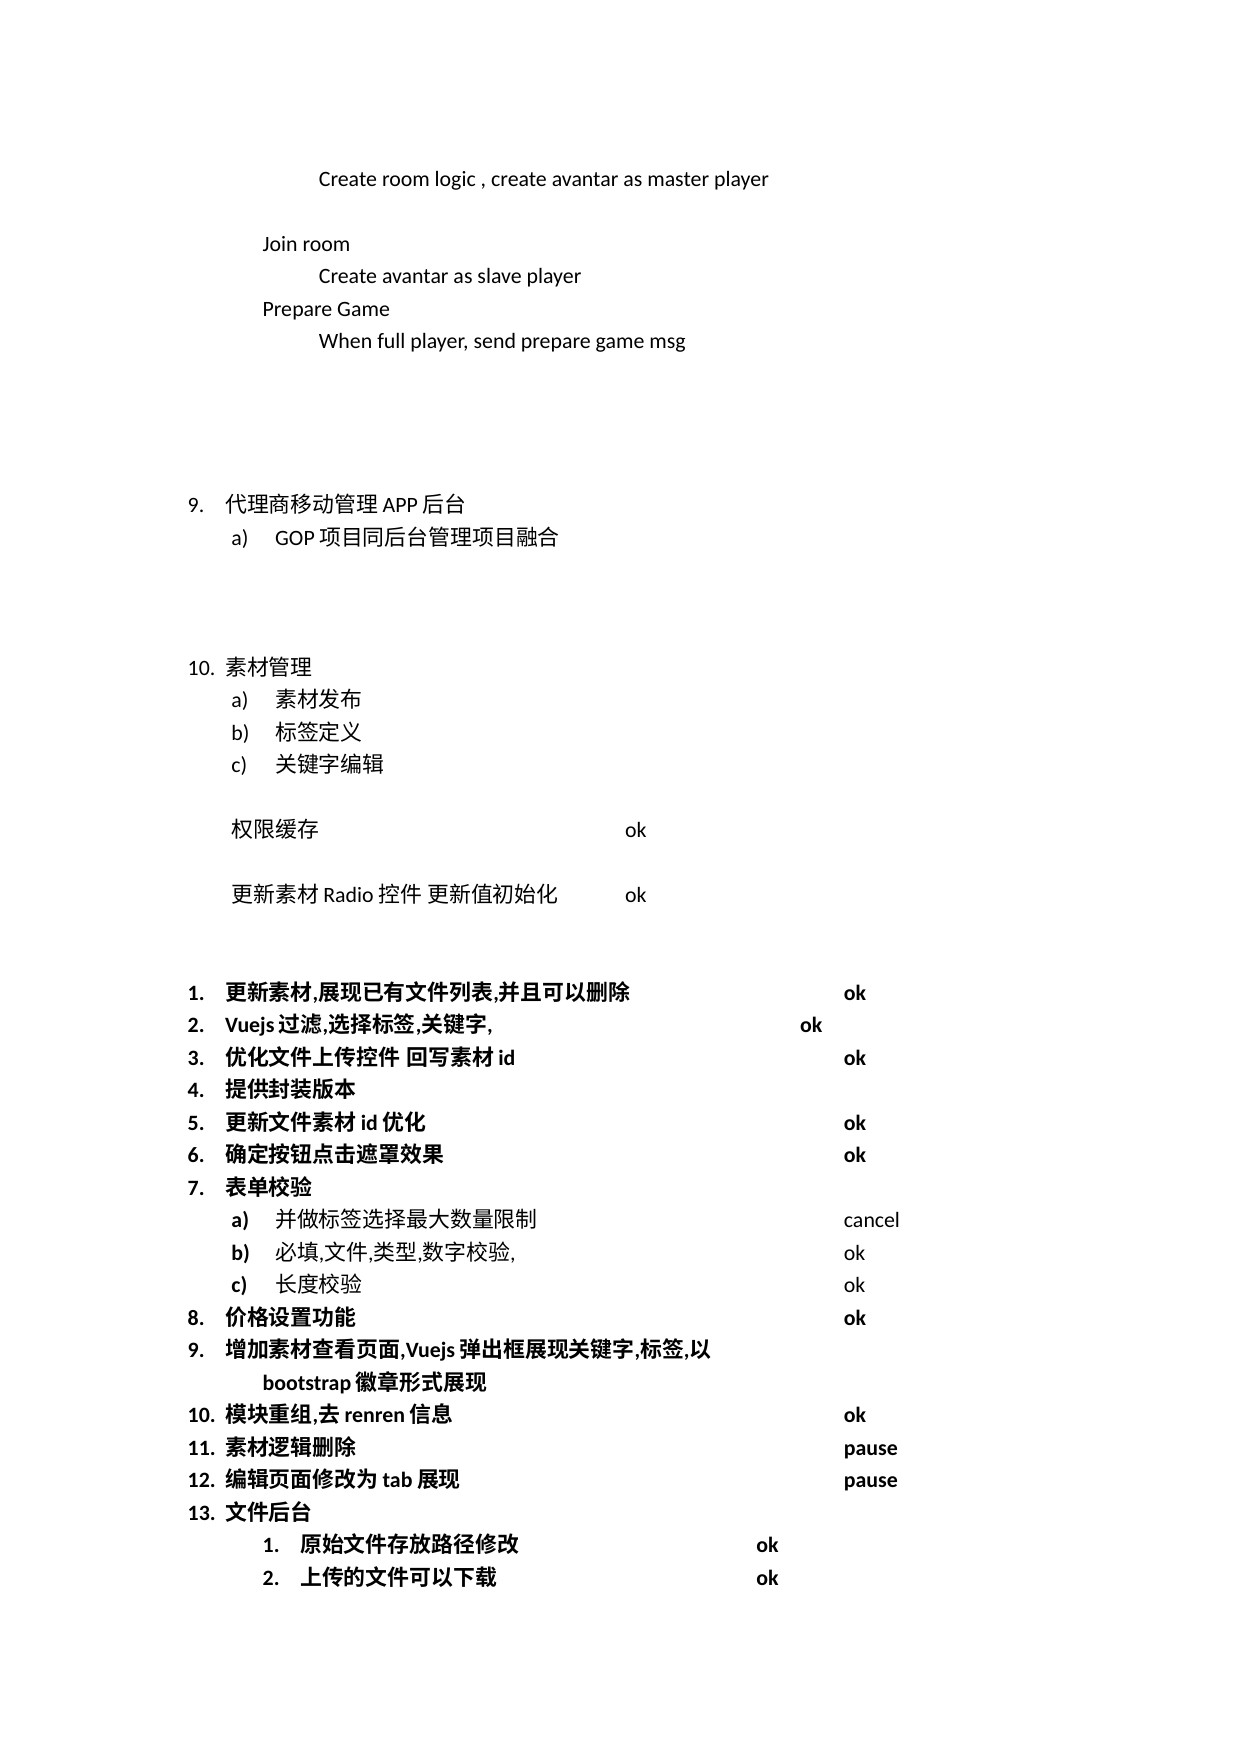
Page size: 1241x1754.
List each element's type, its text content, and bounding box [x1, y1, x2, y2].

list 确定按钮点击遮罩效果 ok [187, 1137, 1053, 1169]
list 必填,文件,类型,数字校验, ok [231, 1234, 1053, 1267]
list 更新素材,展现已有文件列表,并且可以删除 ok [187, 974, 1053, 1007]
list GOP项目同后台管理项目融合 [231, 519, 1053, 552]
list 文件后台 [187, 1494, 1053, 1527]
list 标签定义 [231, 714, 1053, 747]
list 价格设置功能 ok [187, 1299, 1053, 1332]
list 代理商移动管理APP后台 [187, 487, 1053, 519]
list 素材管理 [187, 649, 1053, 682]
text bootstrap徽章形式展现 [262, 1364, 1053, 1397]
list 更新文件素材id优化 ok [187, 1104, 1053, 1137]
list 更新素材Radio 控件 更新值初始化 ok [231, 877, 1053, 909]
list Vuejs过滤,选择标签,关键字, ok [187, 1007, 1053, 1039]
list 关键字编辑 [231, 747, 1053, 779]
list 优化文件上传控件 回写素材id ok [187, 1039, 1053, 1072]
list 权限缓存 ok [231, 812, 1053, 844]
list Join room [262, 227, 1053, 259]
list 提供封装版本 [187, 1072, 1053, 1104]
list When full player, send prepare game msg [262, 324, 1053, 357]
list 原始文件存放路径修改 ok [262, 1527, 1053, 1559]
list 增加素材查看页面,Vuejs弹出框展现关键字,标签,以 [187, 1332, 1053, 1364]
text Prepare Game [219, 292, 1053, 324]
list 并做标签选择最大数量限制 cancel [231, 1202, 1053, 1234]
list Create avantar as slave player [262, 259, 1053, 292]
list 素材逻辑删除 pause [187, 1429, 1053, 1462]
list 表单校验 [187, 1169, 1053, 1202]
list 长度校验 ok [231, 1267, 1053, 1299]
list 模块重组,去renren信息 ok [187, 1397, 1053, 1429]
list 上传的文件可以下载 ok [262, 1559, 1053, 1592]
list 编辑页面修改为tab展现 pause [187, 1462, 1053, 1494]
list Create room logic , create avantar as master player [262, 162, 1053, 194]
list 素材发布 [231, 682, 1053, 714]
